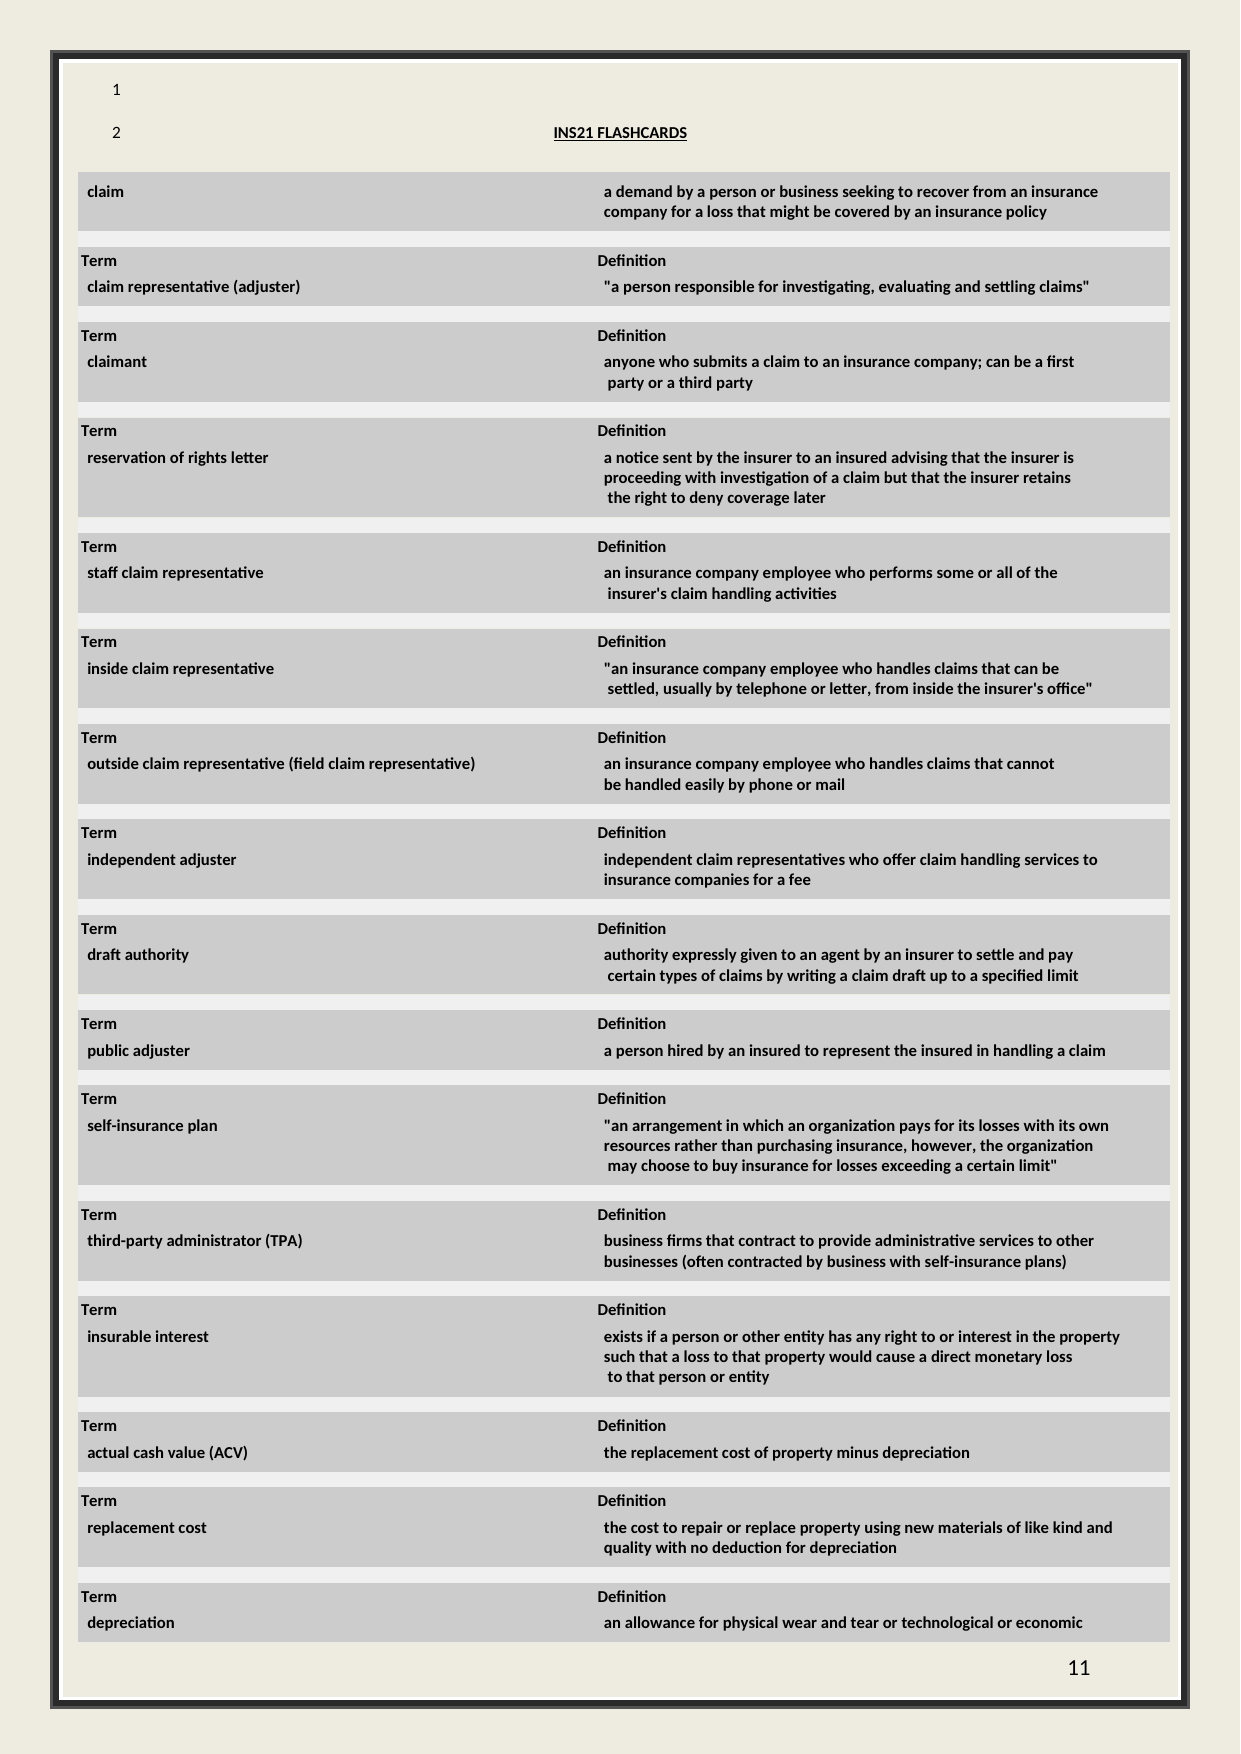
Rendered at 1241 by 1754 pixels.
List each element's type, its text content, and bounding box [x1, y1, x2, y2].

table_cell Definition [594, 533, 1170, 613]
table_cell [78, 1567, 1170, 1583]
table_cell Definition [594, 1010, 1170, 1070]
table_cell Term [78, 1010, 594, 1070]
table_cell Definition [594, 1412, 1170, 1472]
table_cell Term [78, 1201, 594, 1281]
table_cell [78, 1070, 1170, 1085]
table_cell [78, 231, 1170, 247]
table_cell Term [78, 1583, 594, 1642]
table_cell [78, 899, 1170, 915]
table_cell [78, 1397, 1170, 1412]
table_cell Term [78, 915, 594, 994]
table_cell [78, 402, 1170, 417]
table_cell [78, 804, 1170, 819]
table_cell [78, 708, 1170, 724]
table_cell Definition [594, 418, 1170, 517]
table_cell Term [78, 819, 594, 899]
table_cell Term [78, 533, 594, 613]
table_cell [78, 306, 1170, 322]
table_cell Term [78, 629, 594, 708]
table_cell Term [78, 322, 594, 402]
table_cell [78, 995, 1170, 1010]
table_cell [78, 1185, 1170, 1201]
table_cell Definition [594, 1085, 1170, 1185]
table_cell Term [78, 1085, 594, 1185]
table_cell [78, 1281, 1170, 1296]
table_cell Definition [594, 247, 1170, 306]
table_cell Term [78, 724, 594, 804]
table_cell Definition [594, 1201, 1170, 1281]
table_cell Definition [594, 1296, 1170, 1397]
table_cell Term [78, 1296, 594, 1397]
table_cell Term [78, 247, 594, 306]
table_cell Definition [594, 819, 1170, 899]
table_cell Term [78, 1412, 594, 1472]
table_cell Definition [594, 322, 1170, 402]
table_cell Definition [594, 724, 1170, 804]
table_cell Definition [594, 915, 1170, 994]
table_cell Term [78, 172, 594, 231]
table_cell Definition [594, 172, 1170, 231]
table_cell [78, 518, 1170, 533]
table_cell Definition [594, 1487, 1170, 1567]
table_cell Term [78, 418, 594, 517]
table_cell Term [78, 1487, 594, 1567]
table_cell [78, 613, 1170, 628]
table_cell Definition [594, 629, 1170, 708]
table_cell [78, 1472, 1170, 1487]
table_cell Definition [594, 1583, 1170, 1642]
